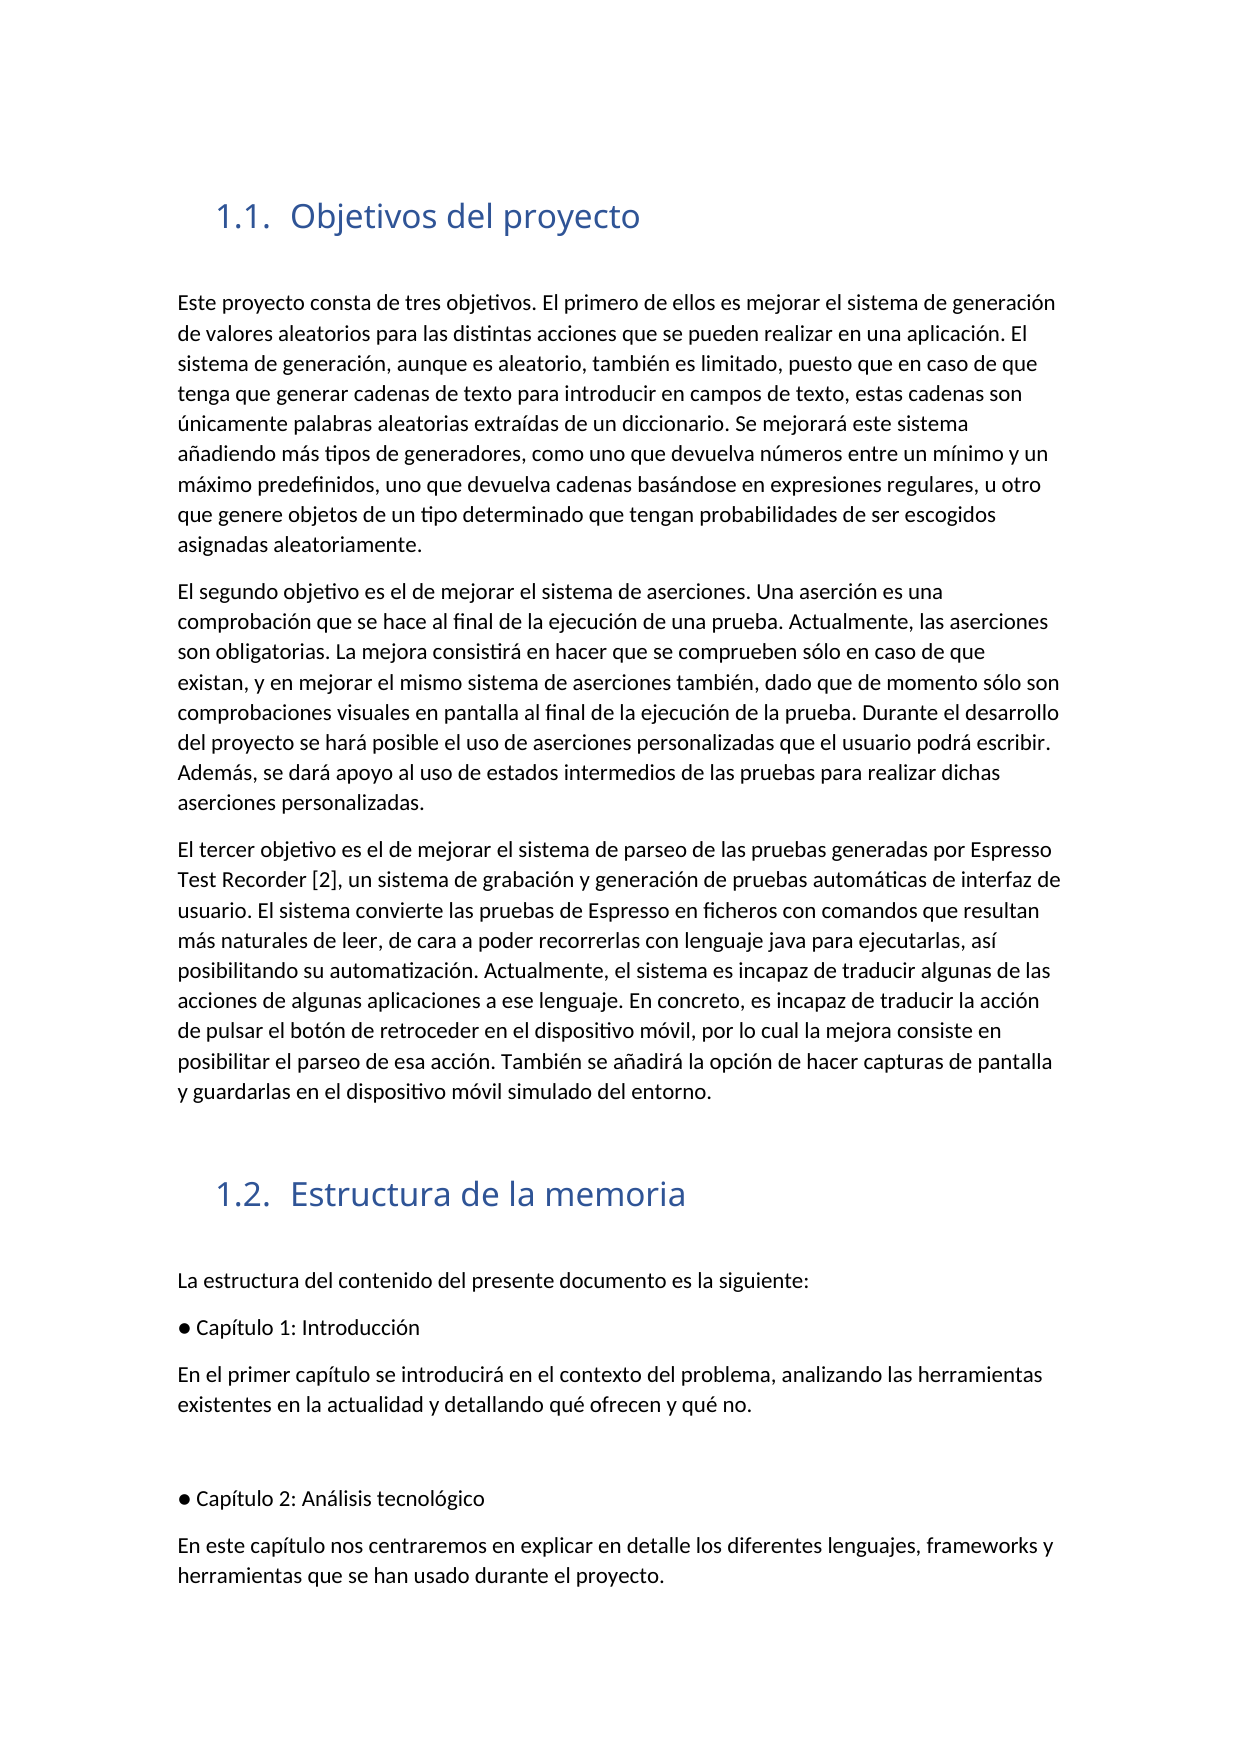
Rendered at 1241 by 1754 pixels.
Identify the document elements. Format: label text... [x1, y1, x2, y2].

subtitle Objetivos del proyecto [215, 193, 1063, 238]
text El segundo objetivo es el de mejorar el sistema de aserciones. Una aserción es una comprobación que se hace al final de la ejecución de una prueba. Actualmente, las aserciones son obligatorias. La mejora consistirá en hacer que se comprueben sólo en caso de que existan, y en mejorar el mismo sistema de aserciones también, dado que de momento sólo son comprobaciones visuales en pantalla al final de la ejecución de la prueba. Durante el desarrollo del proyecto se hará posible el uso de aserciones personalizadas que el usuario podrá escribir. Además, se dará apoyo al uso de estados intermedios de las pruebas para realizar dichas aserciones personalizadas. [177, 577, 1063, 817]
text ● Capítulo 2: Análisis tecnológico [177, 1484, 1063, 1512]
text El tercer objetivo es el de mejorar el sistema de parseo de las pruebas generadas por Espresso Test Recorder [2], un sistema de grabación y generación de pruebas automáticas de interfaz de usuario. El sistema convierte las pruebas de Espresso en ficheros con comandos que resultan más naturales de leer, de cara a poder recorrerlas con lenguaje java para ejecutarlas, así posibilitando su automatización. Actualmente, el sistema es incapaz de traducir algunas de las acciones de algunas aplicaciones a ese lenguaje. En concreto, es incapaz de traducir la acción de pulsar el botón de retroceder en el dispositivo móvil, por lo cual la mejora consiste en posibilitar el parseo de esa acción. También se añadirá la opción de hacer capturas de pantalla y guardarlas en el dispositivo móvil simulado del entorno. [177, 835, 1063, 1105]
text Este proyecto consta de tres objetivos. El primero de ellos es mejorar el sistema de generación de valores aleatorios para las distintas acciones que se pueden realizar en una aplicación. El sistema de generación, aunque es aleatorio, también es limitado, puesto que en caso de que tenga que generar cadenas de texto para introducir en campos de texto, estas cadenas son únicamente palabras aleatorias extraídas de un diccionario. Se mejorará este sistema añadiendo más tipos de generadores, como uno que devuelva números entre un mínimo y un máximo predefinidos, uno que devuelva cadenas basándose en expresiones regulares, u otro que genere objetos de un tipo determinado que tengan probabilidades de ser escogidos asignadas aleatoriamente. [177, 288, 1063, 558]
text En el primer capítulo se introducirá en el contexto del problema, analizando las herramientas existentes en la actualidad y detallando qué ofrecen y qué no. [177, 1360, 1063, 1419]
subtitle Estructura de la memoria [215, 1171, 1063, 1216]
text En este capítulo nos centraremos en explicar en detalle los diferentes lenguajes, frameworks y herramientas que se han usado durante el proyecto. [177, 1531, 1063, 1589]
text La estructura del contenido del presente documento es la siguiente: [177, 1267, 1063, 1295]
text ● Capítulo 1: Introducción [177, 1313, 1063, 1342]
